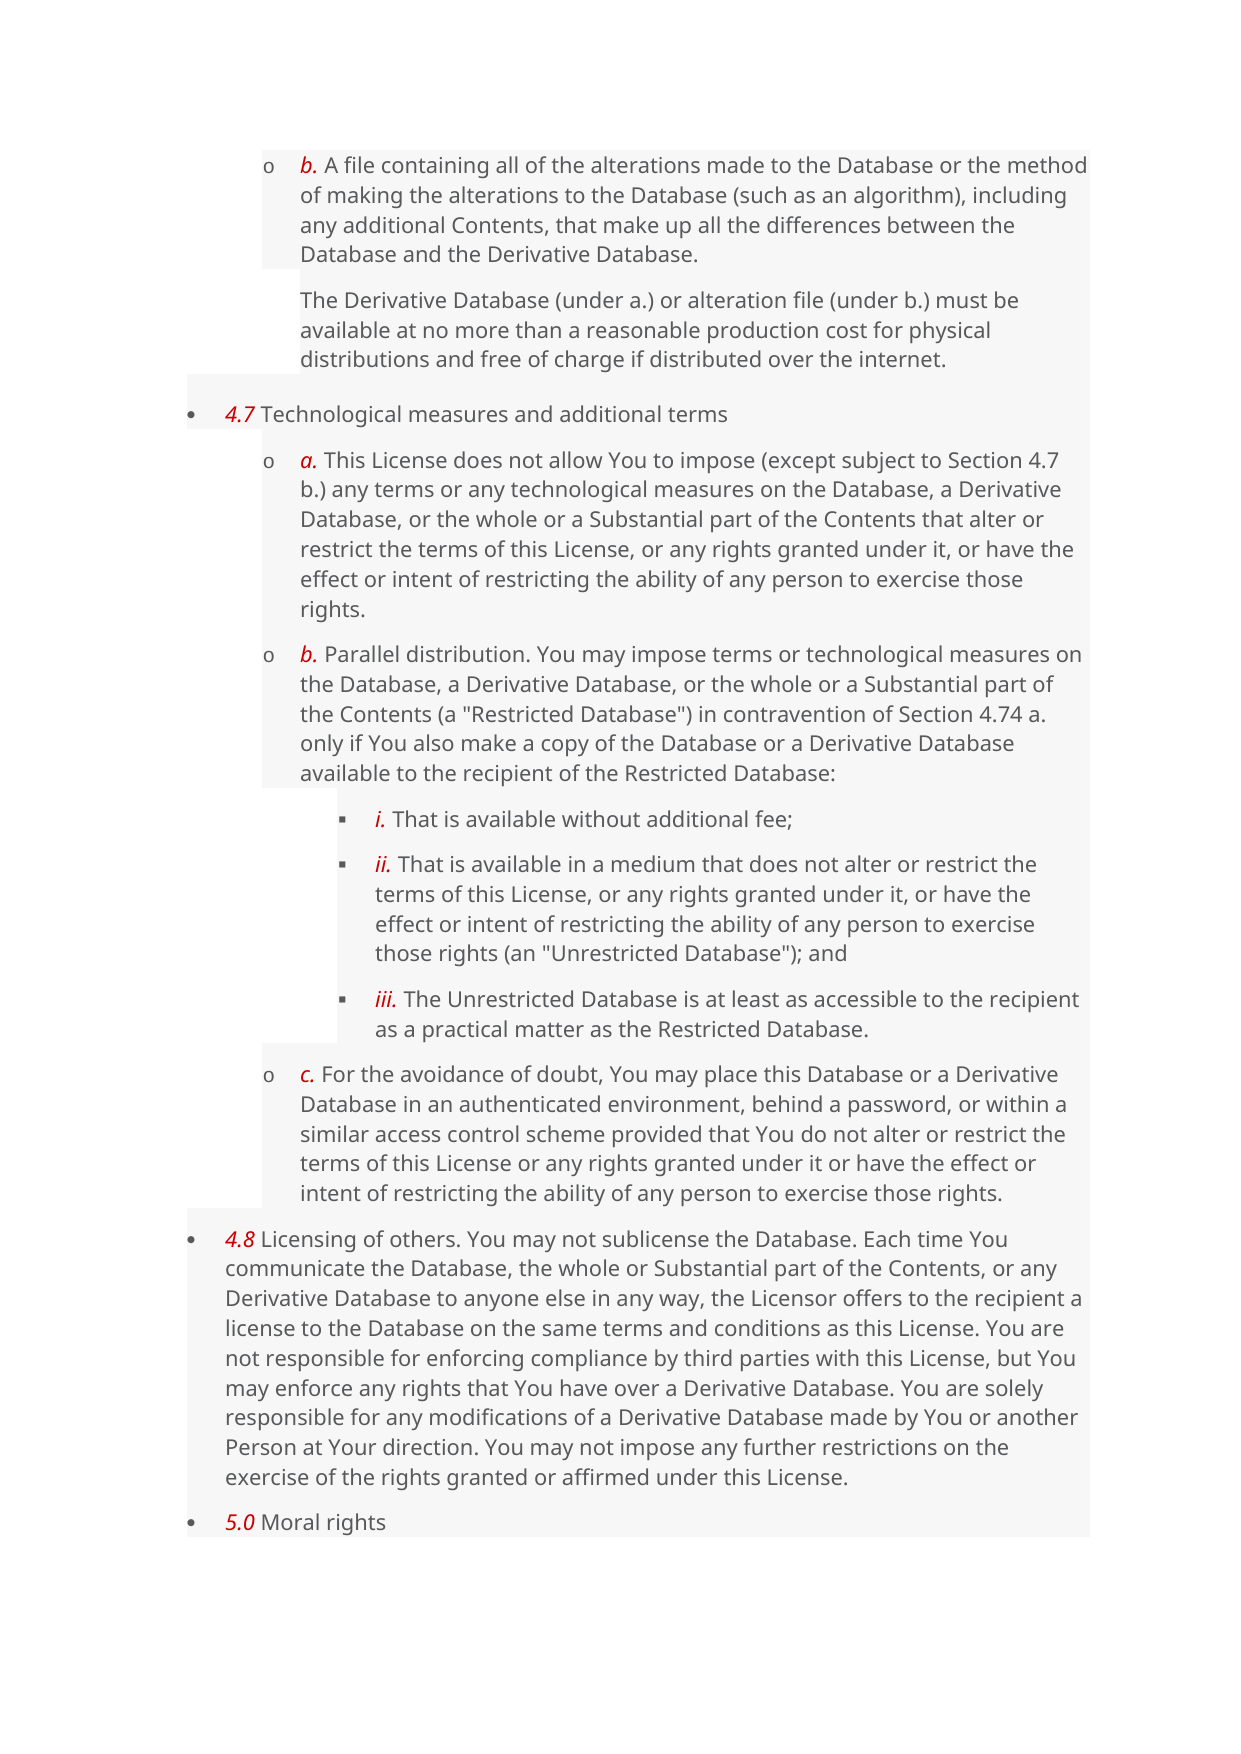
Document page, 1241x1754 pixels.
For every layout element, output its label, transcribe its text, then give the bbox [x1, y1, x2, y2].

list i. That is available without additional fee; [337, 803, 1090, 833]
list a. This License does not allow You to impose (except subject to Section 4.7 b.) any terms or any technological measures on the Database, a Derivative Database, or the whole or a Substantial part of the Contents that alter or restrict the terms of this License, or any rights granted under it, or have the effect or intent of restricting the ability of any person to exercise those rights. [262, 444, 1090, 623]
list ii. That is available in a medium that does not alter or restrict the terms of this License, or any rights granted under it, or have the effect or intent of restricting the ability of any person to exercise those rights (an "Unrestricted Database"); and [337, 849, 1090, 968]
list 4.8 Licensing of others. You may not sublicense the Database. Each time You communicate the Database, the whole or Substantial part of the Contents, or any Derivative Database to anyone else in any way, the Licensor offers to the recipient a license to the Database on the same terms and conditions as this License. You are not responsible for enforcing compliance by third parties with this License, but You may enforce any rights that You have over a Derivative Database. You are solely responsible for any modifications of a Derivative Database made by You or another Person at Your direction. You may not impose any further restrictions on the exercise of the rights granted or affirmed under this License. [187, 1223, 1090, 1492]
list 5.0 Moral rights [187, 1507, 1090, 1537]
list c. For the avoidance of doubt, You may place this Database or a Derivative Database in an authenticated environment, behind a password, or within a similar access control scheme provided that You do not alter or restrict the terms of this License or any rights granted under it or have the effect or intent of restricting the ability of any person to exercise those rights. [262, 1059, 1090, 1208]
text The Derivative Database (under a.) or alteration file (under b.) must be available at no more than a reasonable production cost for physical distributions and free of charge if distributed over the internet. [300, 285, 1090, 374]
list b. A file containing all of the alterations made to the Database or the method of making the alterations to the Database (such as an algorithm), including any additional Contents, that make up all the differences between the Database and the Derivative Database. [262, 150, 1090, 269]
list 4.7 Technological measures and additional terms [187, 399, 1090, 429]
list iii. The Unrestricted Database is at least as accessible to the recipient as a practical matter as the Restricted Database. [337, 984, 1090, 1043]
list b. Parallel distribution. You may impose terms or technological measures on the Database, a Derivative Database, or the whole or a Substantial part of the Contents (a "Restricted Database") in contravention of Section 4.74 a. only if You also make a copy of the Database or a Derivative Database available to the recipient of the Restricted Database: [262, 639, 1090, 788]
